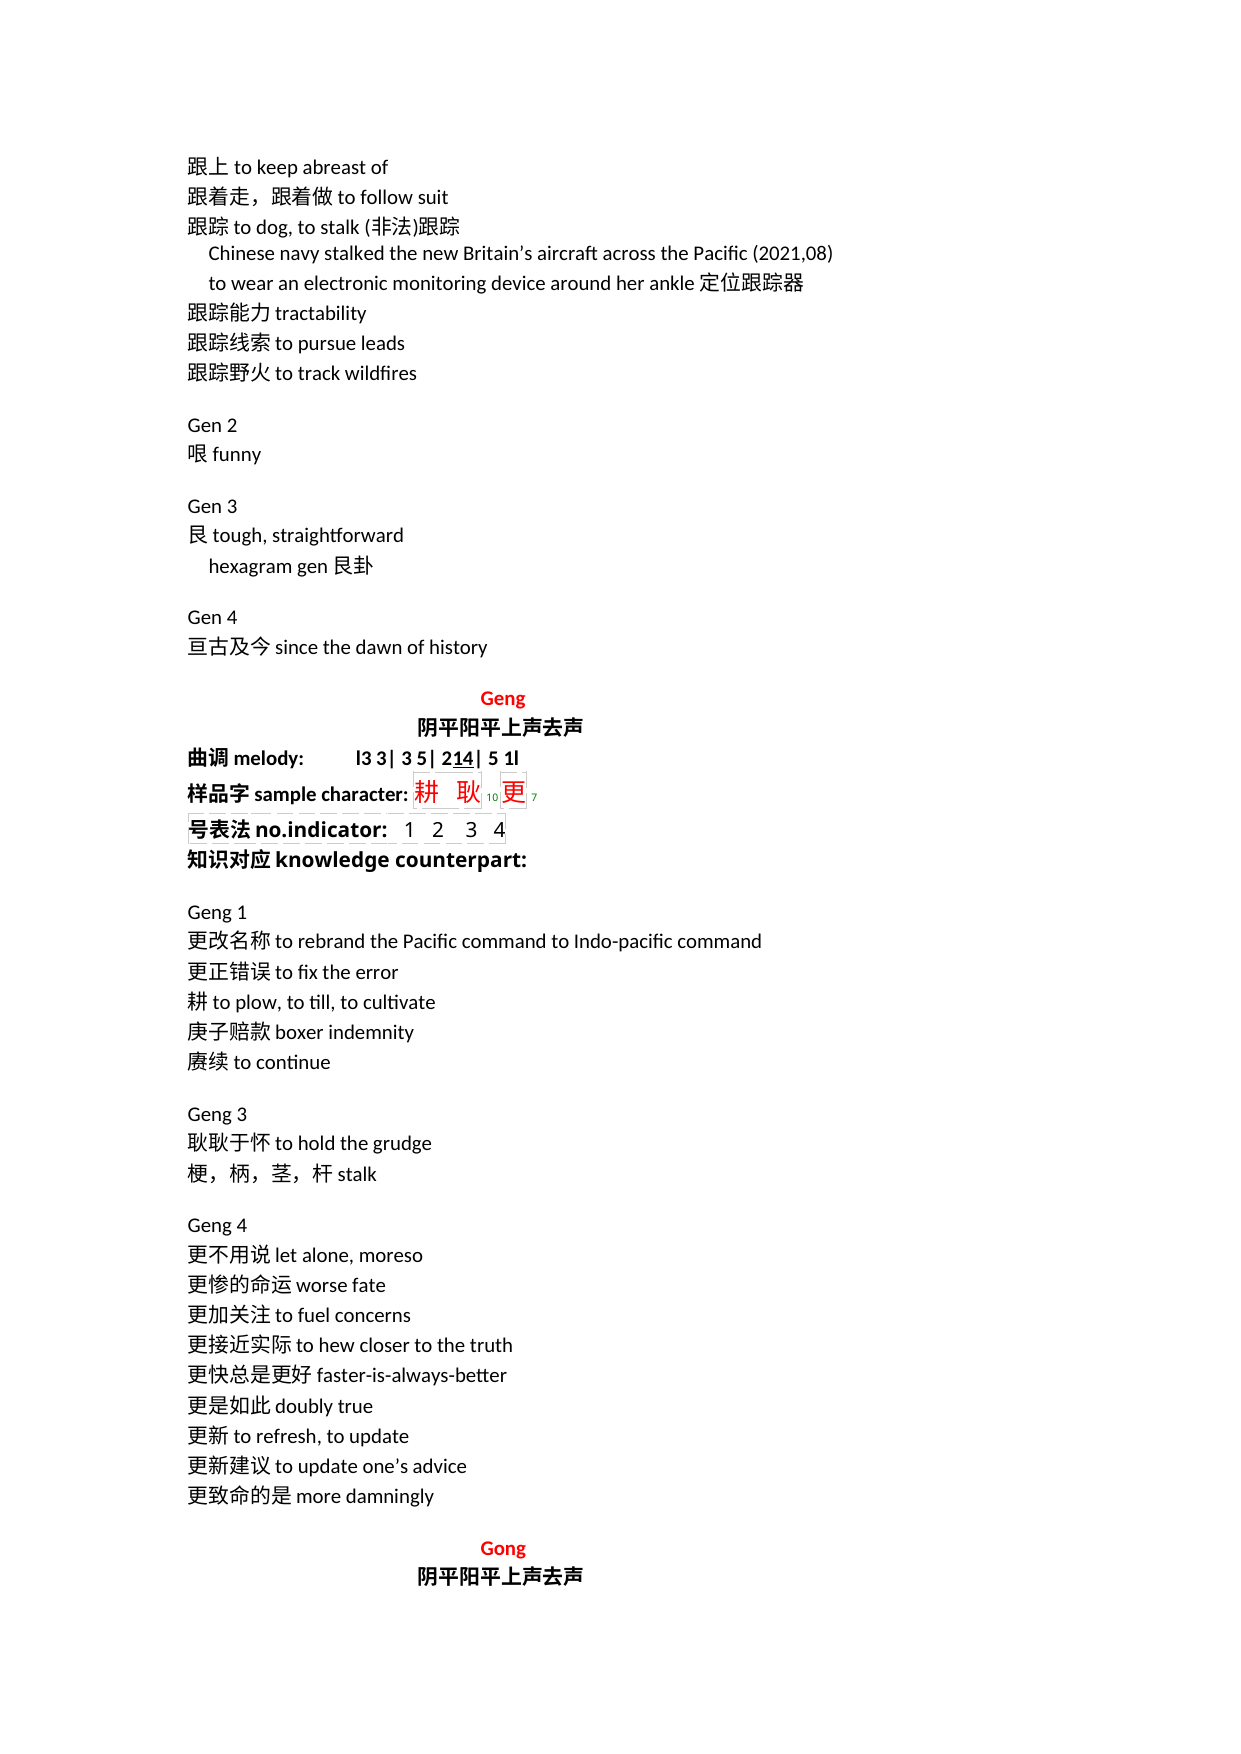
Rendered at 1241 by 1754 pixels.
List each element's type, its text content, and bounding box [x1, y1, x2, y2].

text 耿耿于怀to hold the grudge [187, 1127, 1053, 1157]
text 更快总是更好faster-is-always-better [187, 1359, 1053, 1389]
text Gong [187, 1535, 1053, 1561]
text 曲调melody: l3 3| 3 5| 214| 5 1l [187, 741, 1053, 771]
text Gen 4 [187, 604, 1053, 630]
text 梗，柄，茎，杆stalk [187, 1157, 1053, 1187]
text 阴平阳平上声去声 [187, 1561, 1053, 1591]
text 更新建议to update one’s advice [187, 1449, 1053, 1479]
text 更惨的命运worse fate [187, 1268, 1053, 1298]
text 跟踪to dog, to stalk (非法)跟踪 [187, 210, 1053, 241]
text 哏funny [187, 438, 1053, 468]
text 跟踪线索to pursue leads [187, 326, 1053, 357]
text 跟上 to keep abreast of [187, 150, 1053, 180]
text 更加关注to fuel concerns [187, 1298, 1053, 1328]
text 更是如此doubly true [187, 1389, 1053, 1419]
text 跟踪能力tractability [187, 296, 1053, 326]
text 更新to refresh, to update [187, 1419, 1053, 1449]
text hexagram gen艮卦 [187, 549, 1053, 579]
text 知识对应knowledge counterpart: [187, 844, 1053, 874]
text 耕to plow, to till, to cultivate [187, 985, 1053, 1015]
text Geng 1 [187, 899, 1053, 925]
text to wear an electronic monitoring device around her ankle定位跟踪器 [187, 266, 1053, 296]
text 跟踪野火to track wildfires [187, 357, 1053, 387]
text 跟着走，跟着做to follow suit [187, 180, 1053, 210]
text 赓续to continue [187, 1046, 1053, 1076]
text 更接近实际to hew closer to the truth [187, 1328, 1053, 1359]
text Gen 3 [187, 493, 1053, 519]
text 阴平阳平上声去声 [187, 711, 1053, 741]
text 更不用说let alone, moreso [187, 1238, 1053, 1268]
text 庚子赔款boxer indemnity [187, 1015, 1053, 1046]
text 艮tough, straightforward [187, 519, 1053, 549]
text Geng 4 [187, 1212, 1053, 1238]
text 更改名称to rebrand the Pacific command to Indo-pacific command [187, 925, 1053, 955]
text 更正错误to fix the error [187, 955, 1053, 985]
text 号表法no.indicator: 1 2 3 4 [187, 812, 1053, 844]
text Chinese navy stalked the new Britain’s aircraft across the Pacific (2021,08) [187, 241, 1053, 266]
text 样品字sample character: 耕 耿10更7 [187, 771, 1053, 809]
text Geng 3 [187, 1101, 1053, 1127]
text 更致命的是more damningly [187, 1479, 1053, 1510]
text Gen 2 [187, 412, 1053, 438]
text 亘古及今since the dawn of history [187, 630, 1053, 660]
text Geng [187, 686, 1053, 711]
